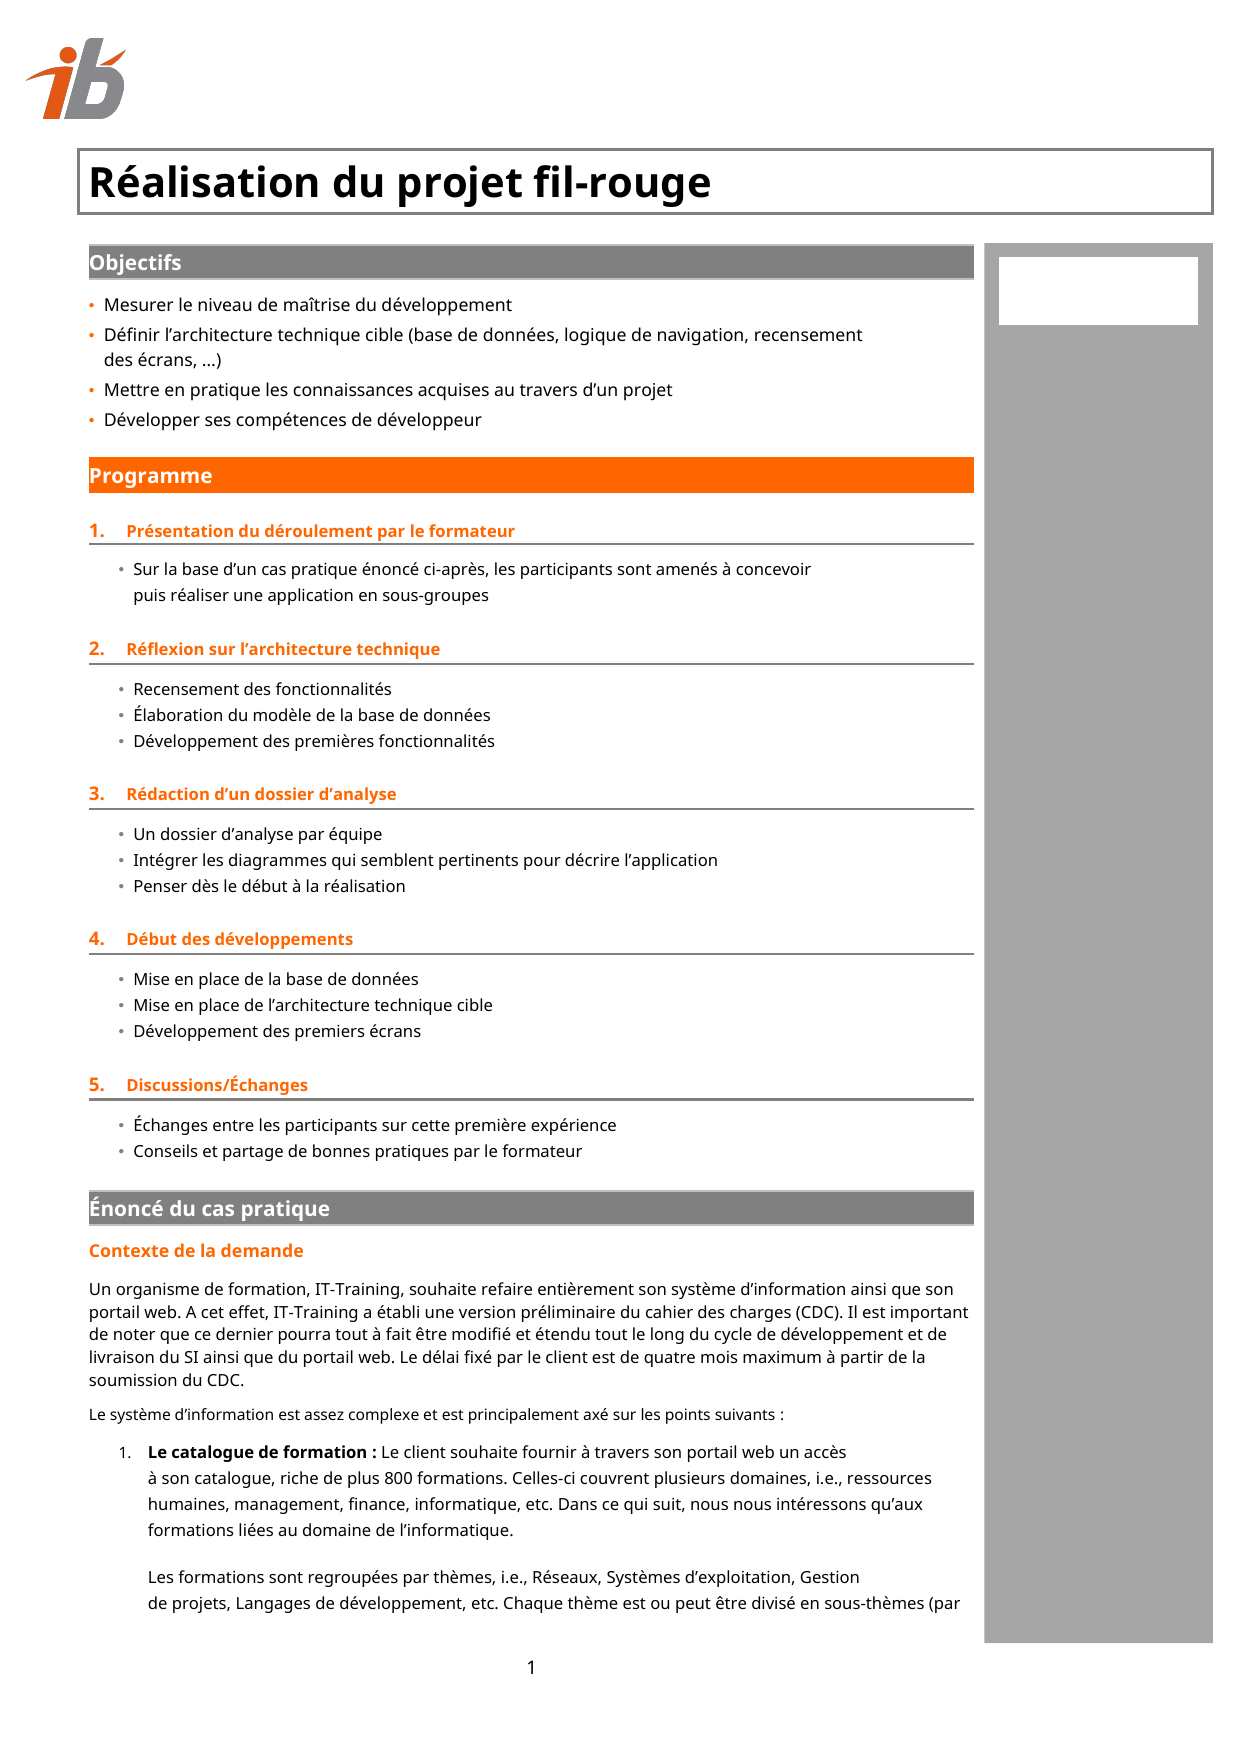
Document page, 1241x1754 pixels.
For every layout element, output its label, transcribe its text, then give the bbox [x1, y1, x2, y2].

list Définir l’architecture technique cible (base de données, logique de navigation, recensement des écrans, …) [89, 323, 974, 371]
list Discussions/Échanges [89, 1071, 974, 1098]
picture [25, 38, 126, 119]
text Réalisation du projet fil-rouge [80, 151, 1211, 212]
list Conseils et partage de bonnes pratiques par le formateur [118, 1139, 974, 1162]
list Sur la base d’un cas pratique énoncé ci-après, les participants sont amenés à concevoir puis réaliser une application en sous-groupes [118, 558, 974, 607]
list Développer ses compétences de développeur [89, 408, 974, 432]
list Un dossier d’analyse par équipe [118, 822, 974, 845]
list Intégrer les diagrammes qui semblent pertinents pour décrire l’application [118, 848, 974, 871]
list Le catalogue de formation : Le client souhaite fournir à travers son portail web un accès à son catalogue, riche de plus 800 formations. Celles-ci couvrent plusieurs domaines, i.e., ressources humaines, management, finance, informatique, etc. Dans ce qui suit, nous nous intéressons qu’aux formations liées au domaine de l’informatique. [118, 1441, 974, 1541]
list Rédaction d’un dossier d’analyse [89, 780, 974, 808]
list Mettre en pratique les connaissances acquises au travers d’un projet [89, 377, 974, 402]
text Le système d’information est assez complexe et est principalement axé sur les points suivants : [89, 1404, 974, 1425]
list Penser dès le début à la réalisation [118, 874, 974, 897]
text Contexte de la demande [89, 1238, 974, 1263]
list Échanges entre les participants sur cette première expérience [118, 1113, 974, 1136]
list Recensement des fonctionnalités [118, 677, 974, 700]
text Énoncé du cas pratique [89, 1192, 974, 1224]
list Développement des premières fonctionnalités [118, 729, 974, 752]
list Début des développements [89, 926, 974, 953]
list Élaboration du modèle de la base de données [118, 703, 974, 726]
text Un organisme de formation, IT-Training, souhaite refaire entièrement son système d’information ainsi que son portail web. A cet effet, IT-Training a établi une version préliminaire du cahier des charges (CDC). Il est important de noter que ce dernier pourra tout à fait être modifié et étendu tout le long du cycle de développement et de livraison du SI ainsi que du portail web. Le délai fixé par le client est de quatre mois maximum à partir de la soumission du CDC. [89, 1278, 974, 1391]
list Développement des premiers écrans [118, 1020, 974, 1043]
list Présentation du déroulement par le formateur [89, 518, 974, 543]
list Mesurer le niveau de maîtrise du développement [89, 292, 974, 317]
text Objectifs [89, 246, 974, 278]
text Programme [89, 459, 974, 491]
list Mise en place de la base de données [118, 968, 974, 991]
list Réflexion sur l’architecture technique [89, 635, 974, 663]
list Mise en place de l’architecture technique cible [118, 994, 974, 1017]
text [148, 1566, 974, 1614]
